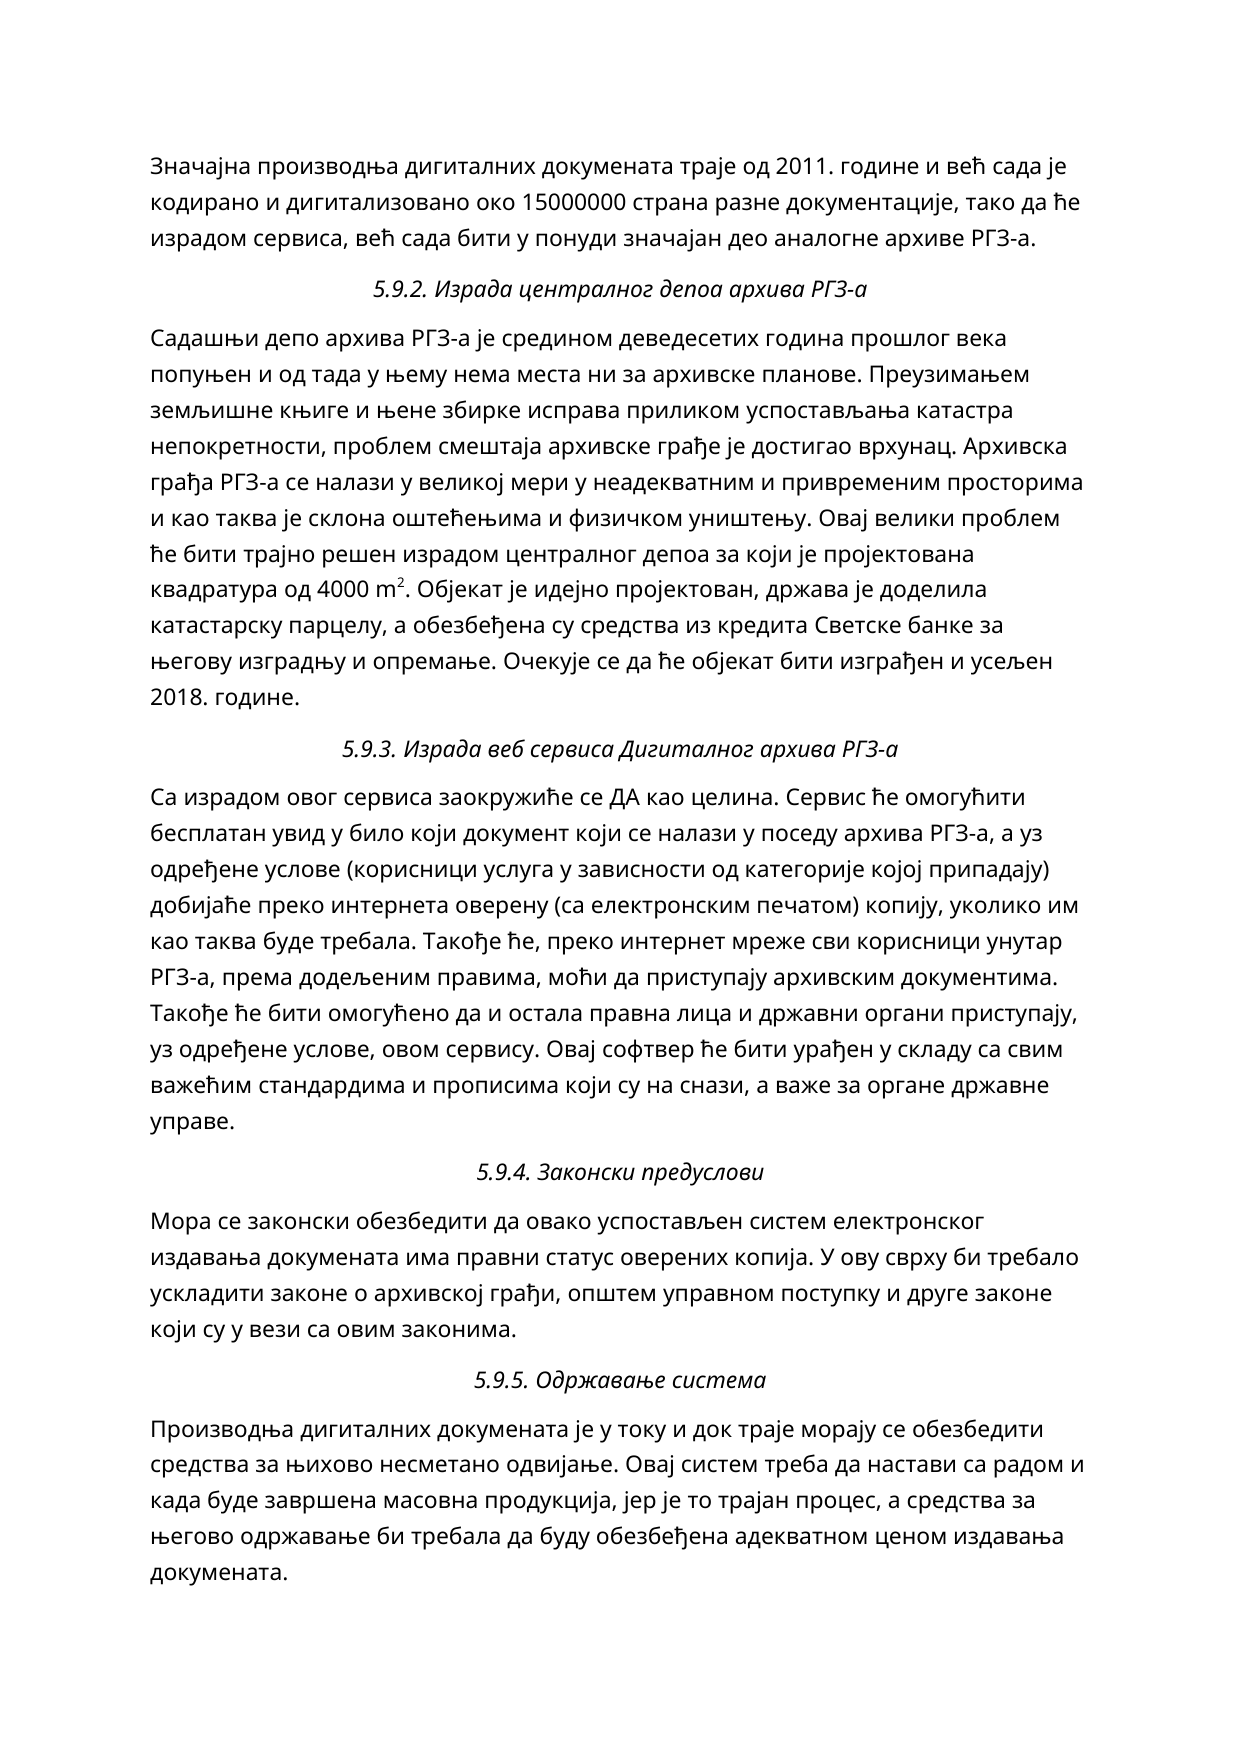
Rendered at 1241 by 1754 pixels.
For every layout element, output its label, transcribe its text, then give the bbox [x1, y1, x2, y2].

text 5.9.4. Законски предуслови [150, 1156, 1090, 1187]
text 5.9.2. Израда централног депоа архива РГЗ-а [150, 273, 1090, 305]
text Мора се законски обезбедити да овако успостављен систем електронског издавања докумената има правни статус оверених копија. У ову сврху би требало ускладити законе о архивској грађи, општем управном поступку и друге законе који су у вези са овим законима. [150, 1205, 1090, 1344]
text 5.9.5. Одржавање система [150, 1364, 1090, 1395]
text Садашњи депо архива РГЗ-а је средином деведесетих година прошлог века попуњен и од тада у њему нема места ни за архивске планове. Преузимањем земљишне књиге и њене збирке исправа приликом успостављања катастра непокретности, проблем смештаја архивске грађе је достигао врхунац. Архивска грађа РГЗ-а се налази у великој мери у неадекватним и привременим просторима и као таква је склона оштећењима и физичком уништењу. Овај велики проблем ће бити трајно решен израдом централног депоа за који је пројектована квадратура од 4000 m2. Објекат је идејно пројектован, држава је доделила катастарску парцелу, а обезбеђена су средства из кредита Светске банке за његову изградњу и опремање. Очекује се да ће објекат бити изграђен и усељен 2018. године. [150, 322, 1090, 712]
text Са израдом овог сервиса заокружиће се ДА као целина. Сервис ће омогућити бесплатан увид у било који документ који се налази у поседу архива РГЗ-а, а уз одређене услове (корисници услуга у зависности од категорије којој припадају) добијаће преко интернета оверену (са електронским печатом) копију, уколико им као таква буде требала. Такође ће, преко интернет мреже сви корисници унутар РГЗ-а, према додељеним правима, моћи да приступају архивским документима. Такође ће бити омогућено да и остала правна лица и државни органи приступају, уз одређене услове, овом сервису. Овај софтвер ће бити урађен у складу са свим важећим стандардима и прописима који су на снази, а важе за органе државне управе. [150, 781, 1090, 1136]
text Значајна производња дигиталних докумената траје од 2011. године и већ сада је кодирано и дигитализовано око 15000000 страна разне документације, тако да ће израдом сервиса, већ сада бити у понуди значајан део аналогне архиве РГЗ-а. [150, 150, 1090, 253]
text Производња дигиталних докумената је у току и док траје морају се обезбедити средства за њихово несметано одвијање. Овај систем треба да настави са радом и када буде завршена масовна продукција, јер је то трајан процес, а средства за његово одржавање би требала да буду обезбеђена адекватном ценом издавања докумената. [150, 1412, 1090, 1587]
text 5.9.3. Израда веб сервиса Дигиталног архива РГЗ-а [150, 733, 1090, 764]
